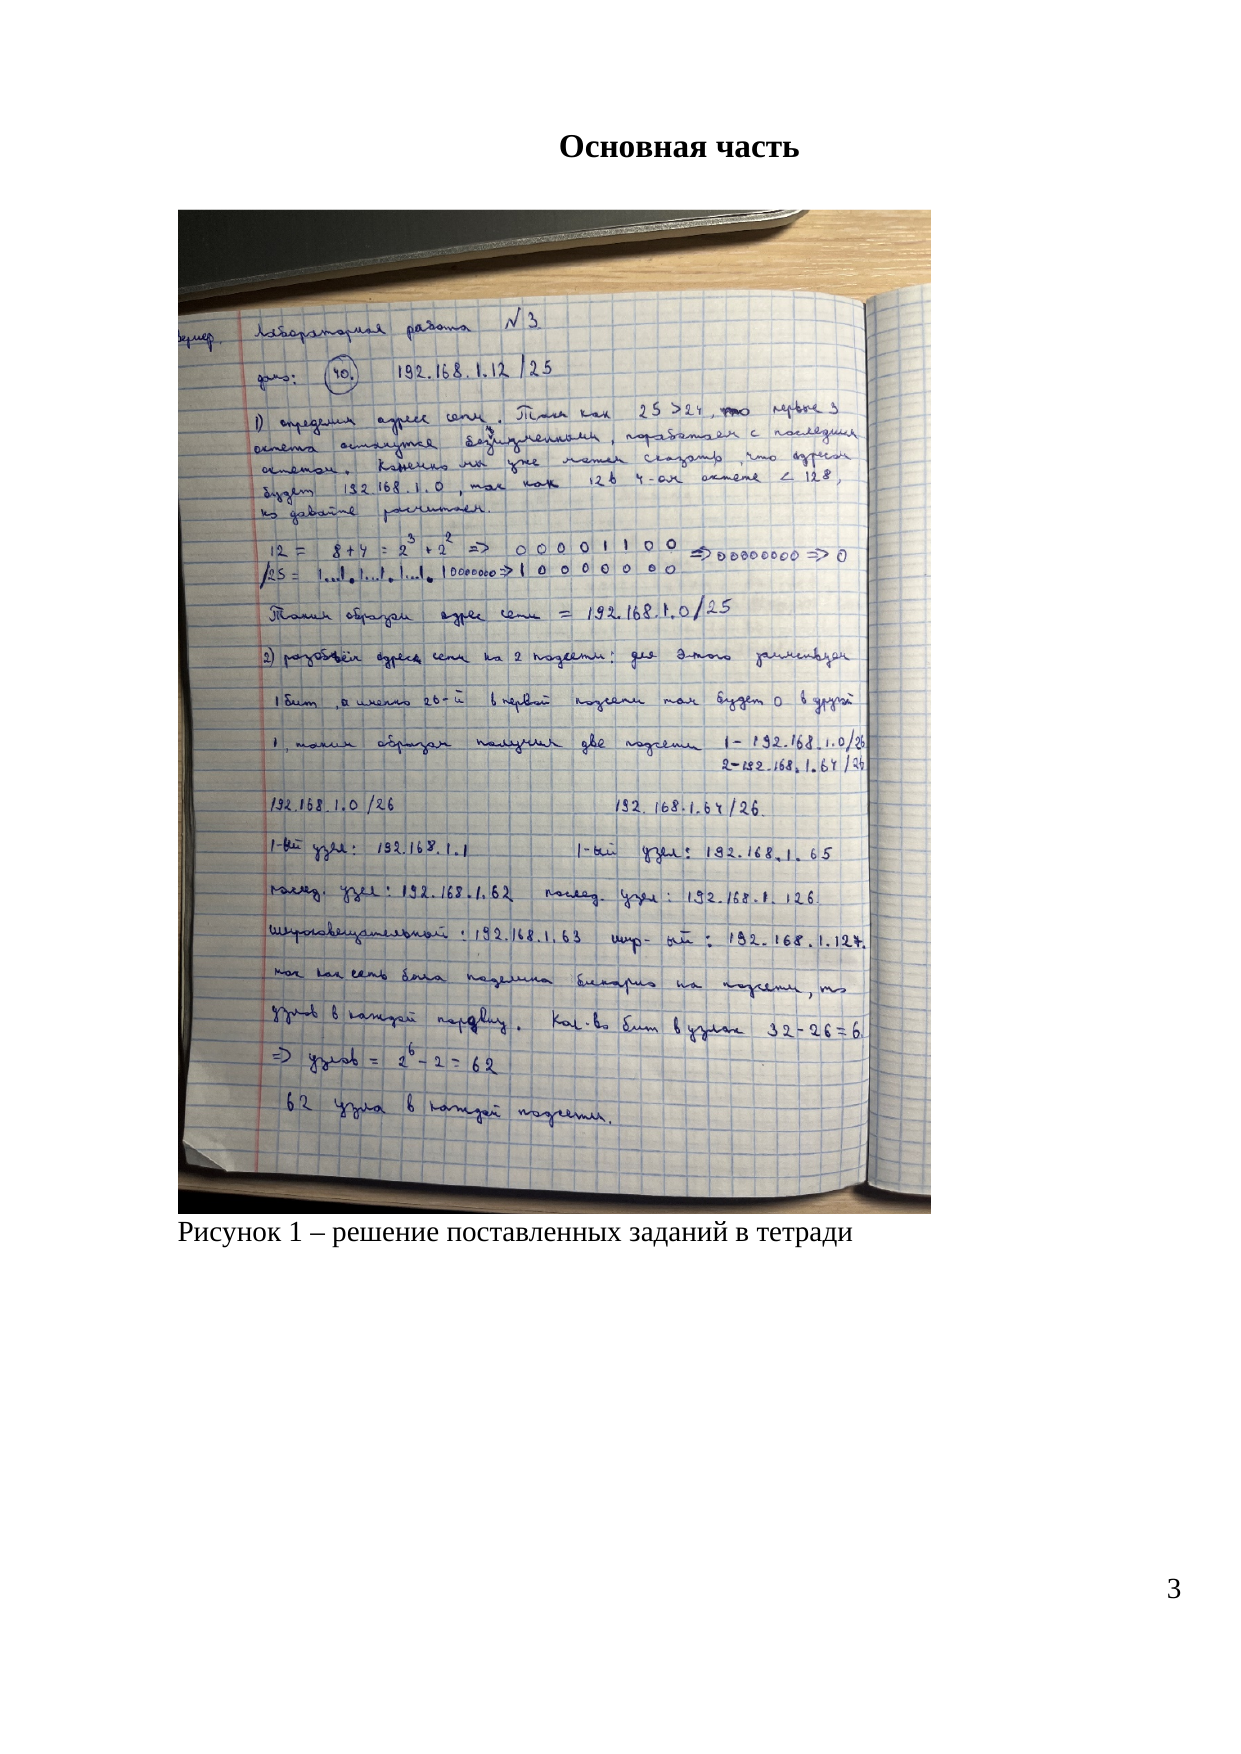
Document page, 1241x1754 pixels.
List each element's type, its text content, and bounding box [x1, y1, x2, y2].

picture [178, 211, 931, 1213]
text Рисунок 1 – решение поставленных заданий в тетради [177, 1214, 1181, 1247]
subtitle Основная часть [177, 126, 1181, 164]
